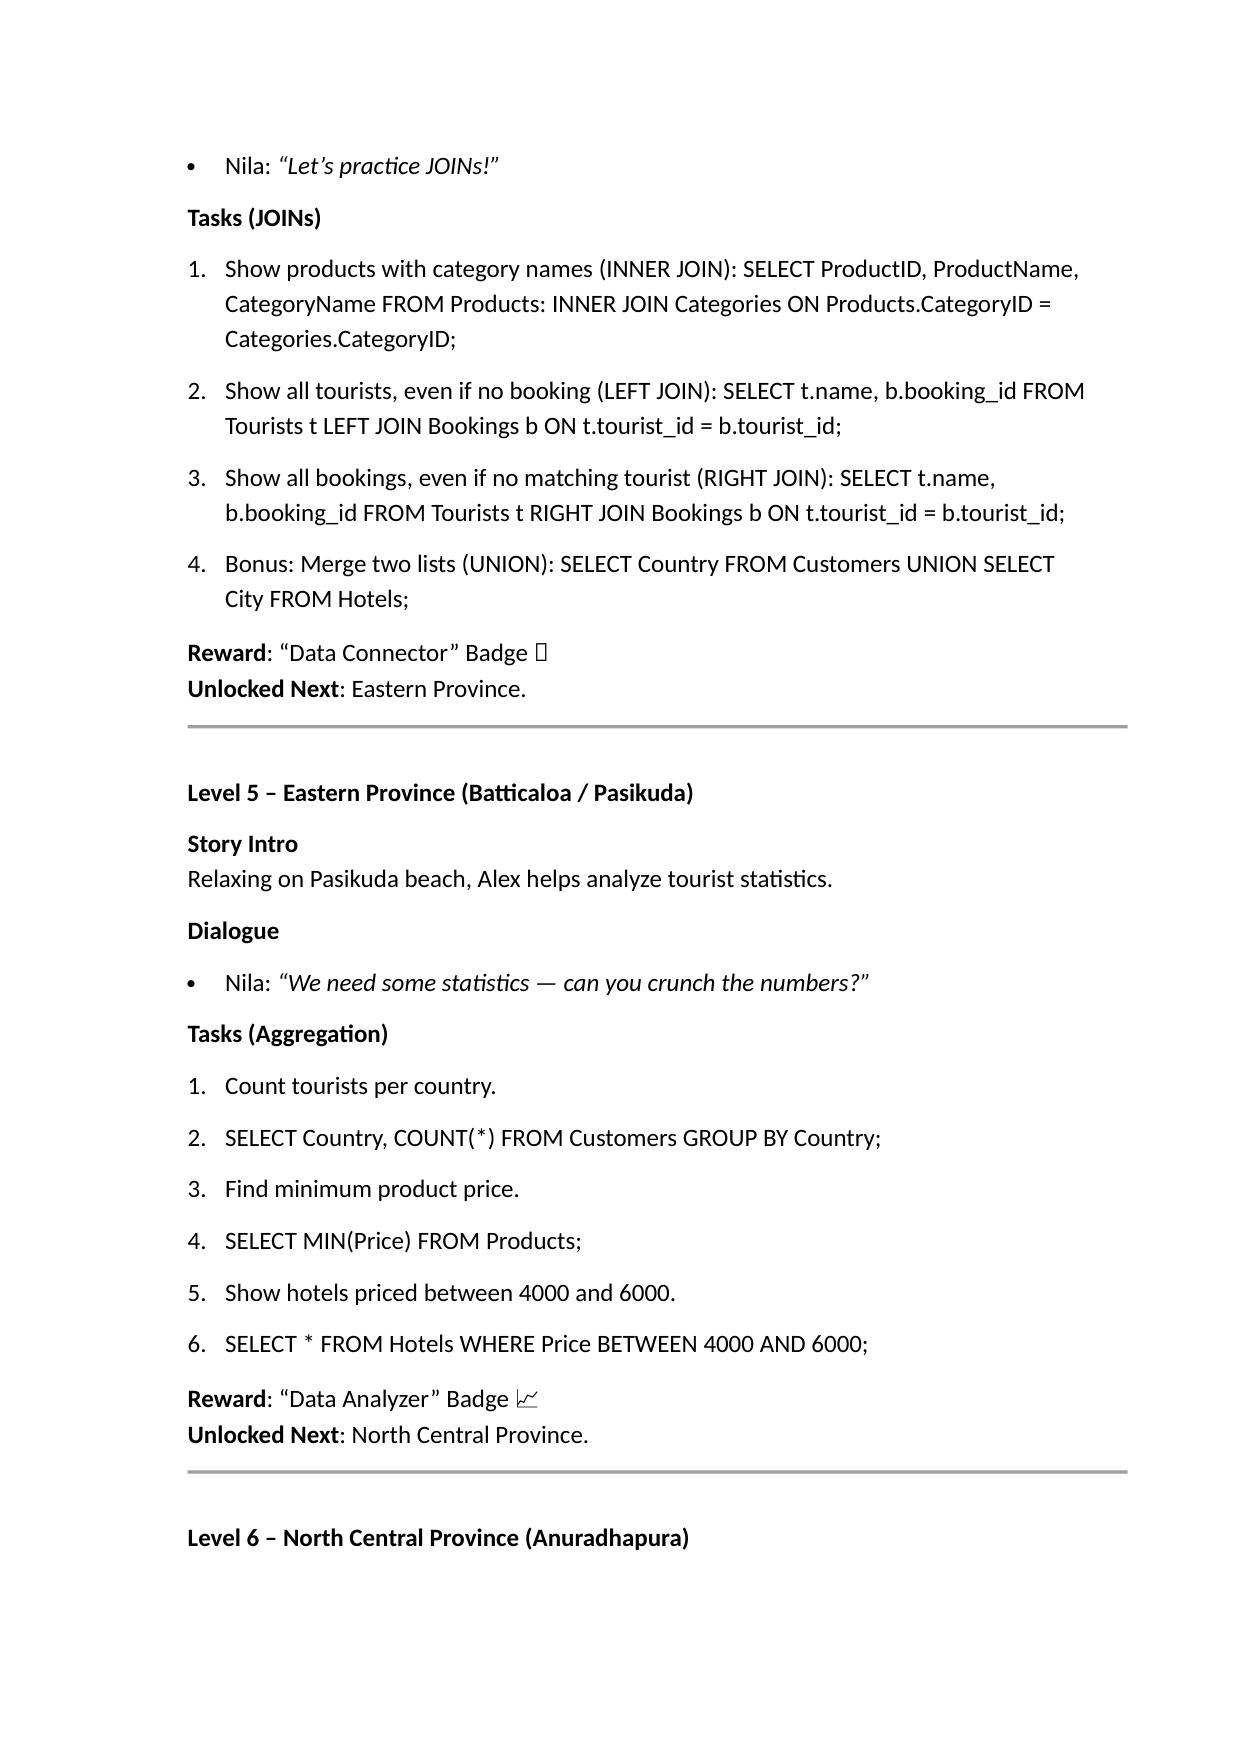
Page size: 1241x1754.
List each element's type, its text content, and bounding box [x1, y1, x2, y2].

list Nila: “We need some statistics — can you crunch the numbers?” [187, 967, 1090, 997]
list SELECT Country, COUNT(*) FROM Customers GROUP BY Country; [187, 1122, 1090, 1152]
list Show products with category names (INNER JOIN): SELECT ProductID, ProductName, CategoryName FROM Products: INNER JOIN Categories ON Products.CategoryID = Categories.CategoryID; [187, 253, 1090, 354]
text Reward: “Data Connector” Badge 🔗 Unlocked Next: Eastern Province. [187, 635, 1090, 704]
list Find minimum product price. [187, 1173, 1090, 1204]
text Story Intro Relaxing on Pasikuda beach, Alex helps analyze tourist statistics. [187, 828, 1090, 894]
list Bonus: Merge two lists (UNION): SELECT Country FROM Customers UNION SELECT City FROM Hotels; [187, 548, 1090, 614]
text Tasks (JOINs) [187, 202, 1090, 232]
text Level 6 – North Central Province (Anuradhapura) [187, 1522, 1090, 1553]
list Count tourists per country. [187, 1070, 1090, 1101]
list Show all bookings, even if no matching tourist (RIGHT JOIN): SELECT t.name, b.booking_id FROM Tourists t RIGHT JOIN Bookings b ON t.tourist_id = b.tourist_id; [187, 462, 1090, 527]
list SELECT * FROM Hotels WHERE Price BETWEEN 4000 AND 6000; [187, 1328, 1090, 1359]
text Reward: “Data Analyzer” Badge 📈 Unlocked Next: North Central Province. [187, 1380, 1090, 1449]
list Show all tourists, even if no booking (LEFT JOIN): SELECT t.name, b.booking_id FROM Tourists t LEFT JOIN Bookings b ON t.tourist_id = b.tourist_id; [187, 375, 1090, 441]
list SELECT MIN(Price) FROM Products; [187, 1225, 1090, 1256]
list Show hotels priced between 4000 and 6000. [187, 1277, 1090, 1307]
text Level 5 – Eastern Province (Batticaloa / Pasikuda) [187, 777, 1090, 807]
text Dialogue [187, 915, 1090, 946]
text Tasks (Aggregation) [187, 1018, 1090, 1049]
list Nila: “Let’s practice JOINs!” [187, 150, 1090, 181]
